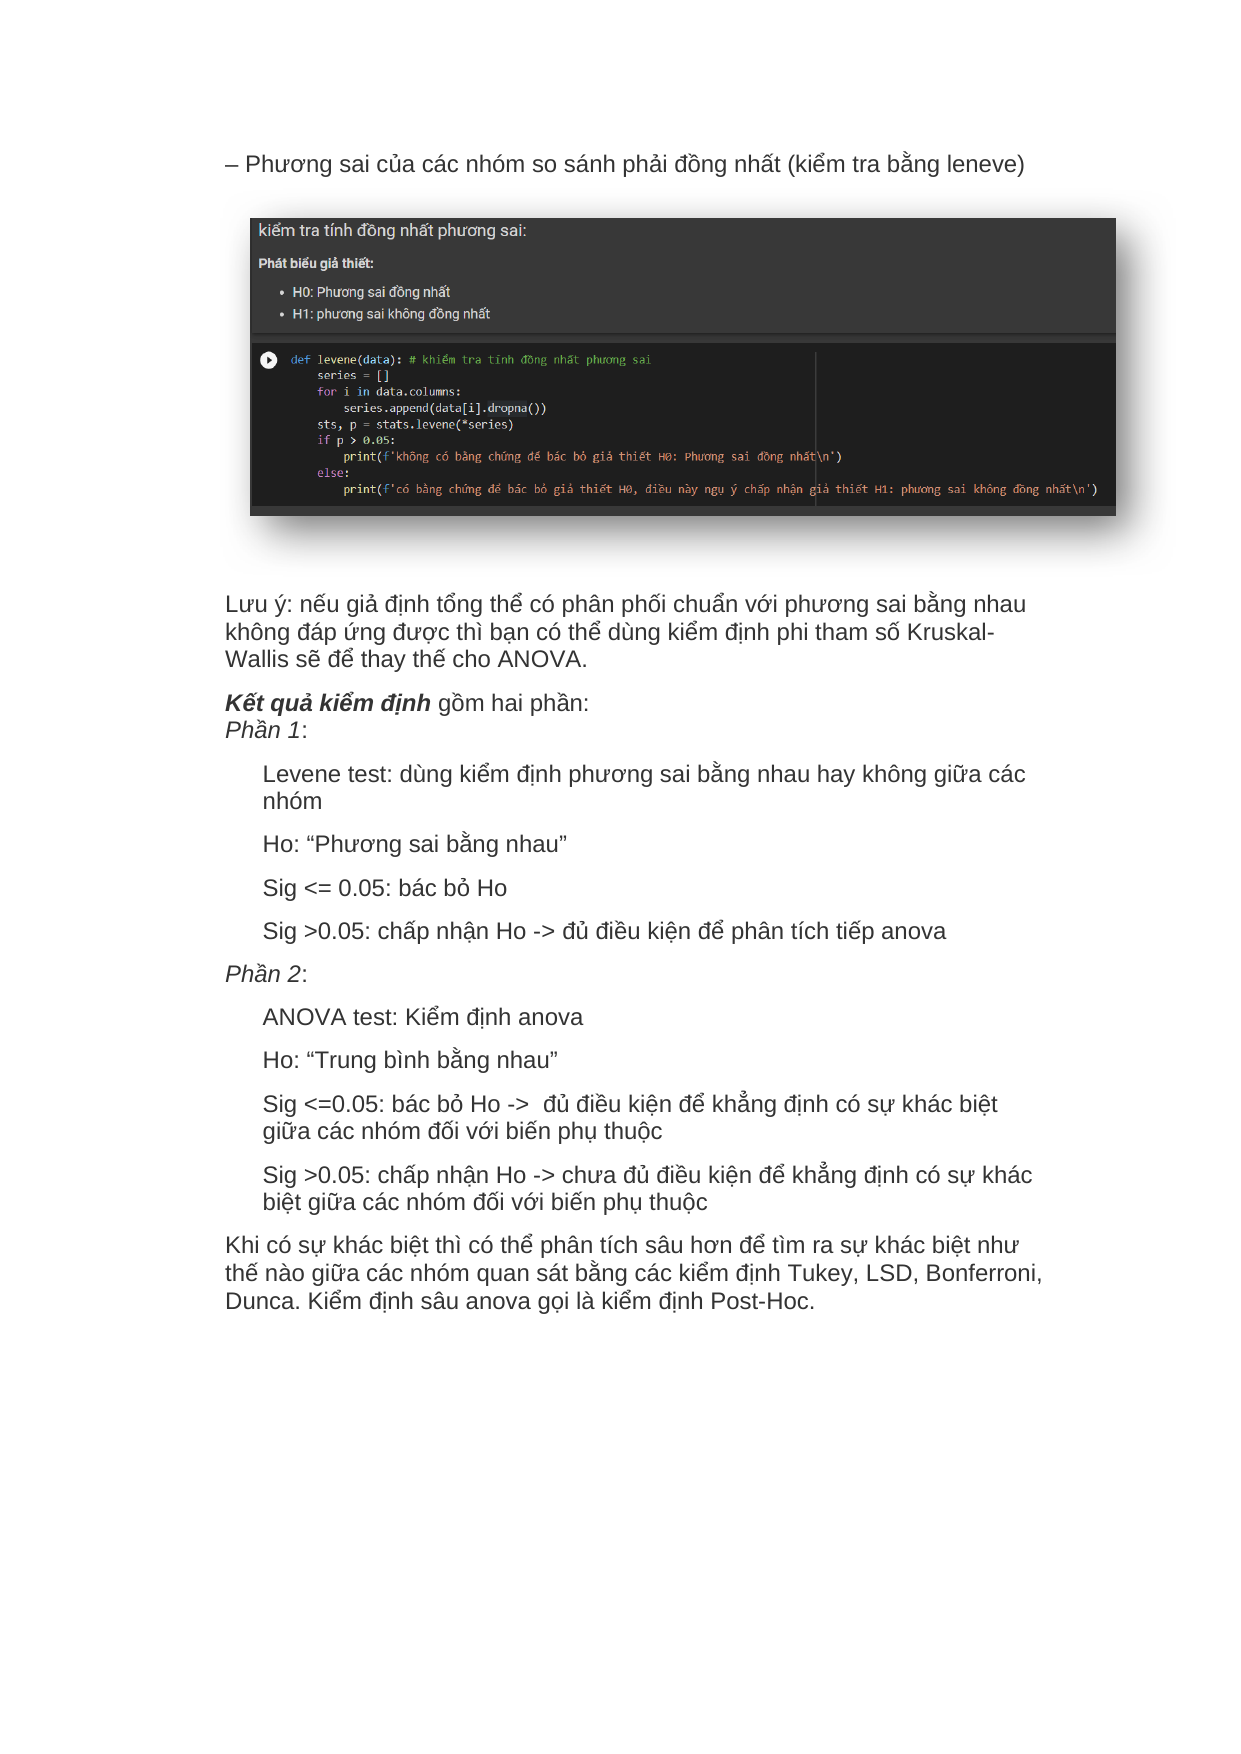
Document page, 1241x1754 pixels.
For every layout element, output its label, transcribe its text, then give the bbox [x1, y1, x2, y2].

text Kết quả kiểm định gồm hai phần: [225, 689, 1053, 716]
text Sig <=0.05: bác bỏ Ho -> đủ điều kiện để khẳng định có sự khác biệt giữa các nhóm đối với biến phụ thuộc [262, 1090, 1053, 1145]
text Sig >0.05: chấp nhận Ho -> đủ điều kiện để phân tích tiếp anova [262, 917, 1053, 944]
text ANOVA test: Kiểm định anova [262, 1003, 1053, 1031]
text Ho: “Phương sai bằng nhau” [262, 830, 1053, 858]
text Khi có sự khác biệt thì có thể phân tích sâu hơn để tìm ra sự khác biệt như thế nào giữa các nhóm quan sát bằng các kiểm định Tukey, LSD, Bonferroni, Dunca. Kiểm định sâu anova gọi là kiểm định Post-Hoc. [225, 1231, 1053, 1314]
text Sig >0.05: chấp nhận Ho -> chưa đủ điều kiện để khẳng định có sự khác biệt giữa các nhóm đối với biến phụ thuộc [262, 1161, 1053, 1216]
text Sig <= 0.05: bác bỏ Ho [262, 873, 1053, 901]
picture [250, 218, 1116, 516]
text Phần 1: [225, 716, 1053, 744]
text Lưu ý: nếu giả định tổng thể có phân phối chuẩn với phương sai bằng nhau không đáp ứng được thì bạn có thể dùng kiểm định phi tham số Kruskal-Wallis sẽ để thay thế cho ANOVA. [225, 590, 1053, 673]
text Ho: “Trung bình bằng nhau” [262, 1046, 1053, 1074]
text – Phương sai của các nhóm so sánh phải đồng nhất (kiểm tra bằng leneve) [225, 150, 1053, 178]
text Phần 2: [225, 960, 1053, 988]
text Levene test: dùng kiểm định phương sai bằng nhau hay không giữa các nhóm [262, 759, 1053, 815]
